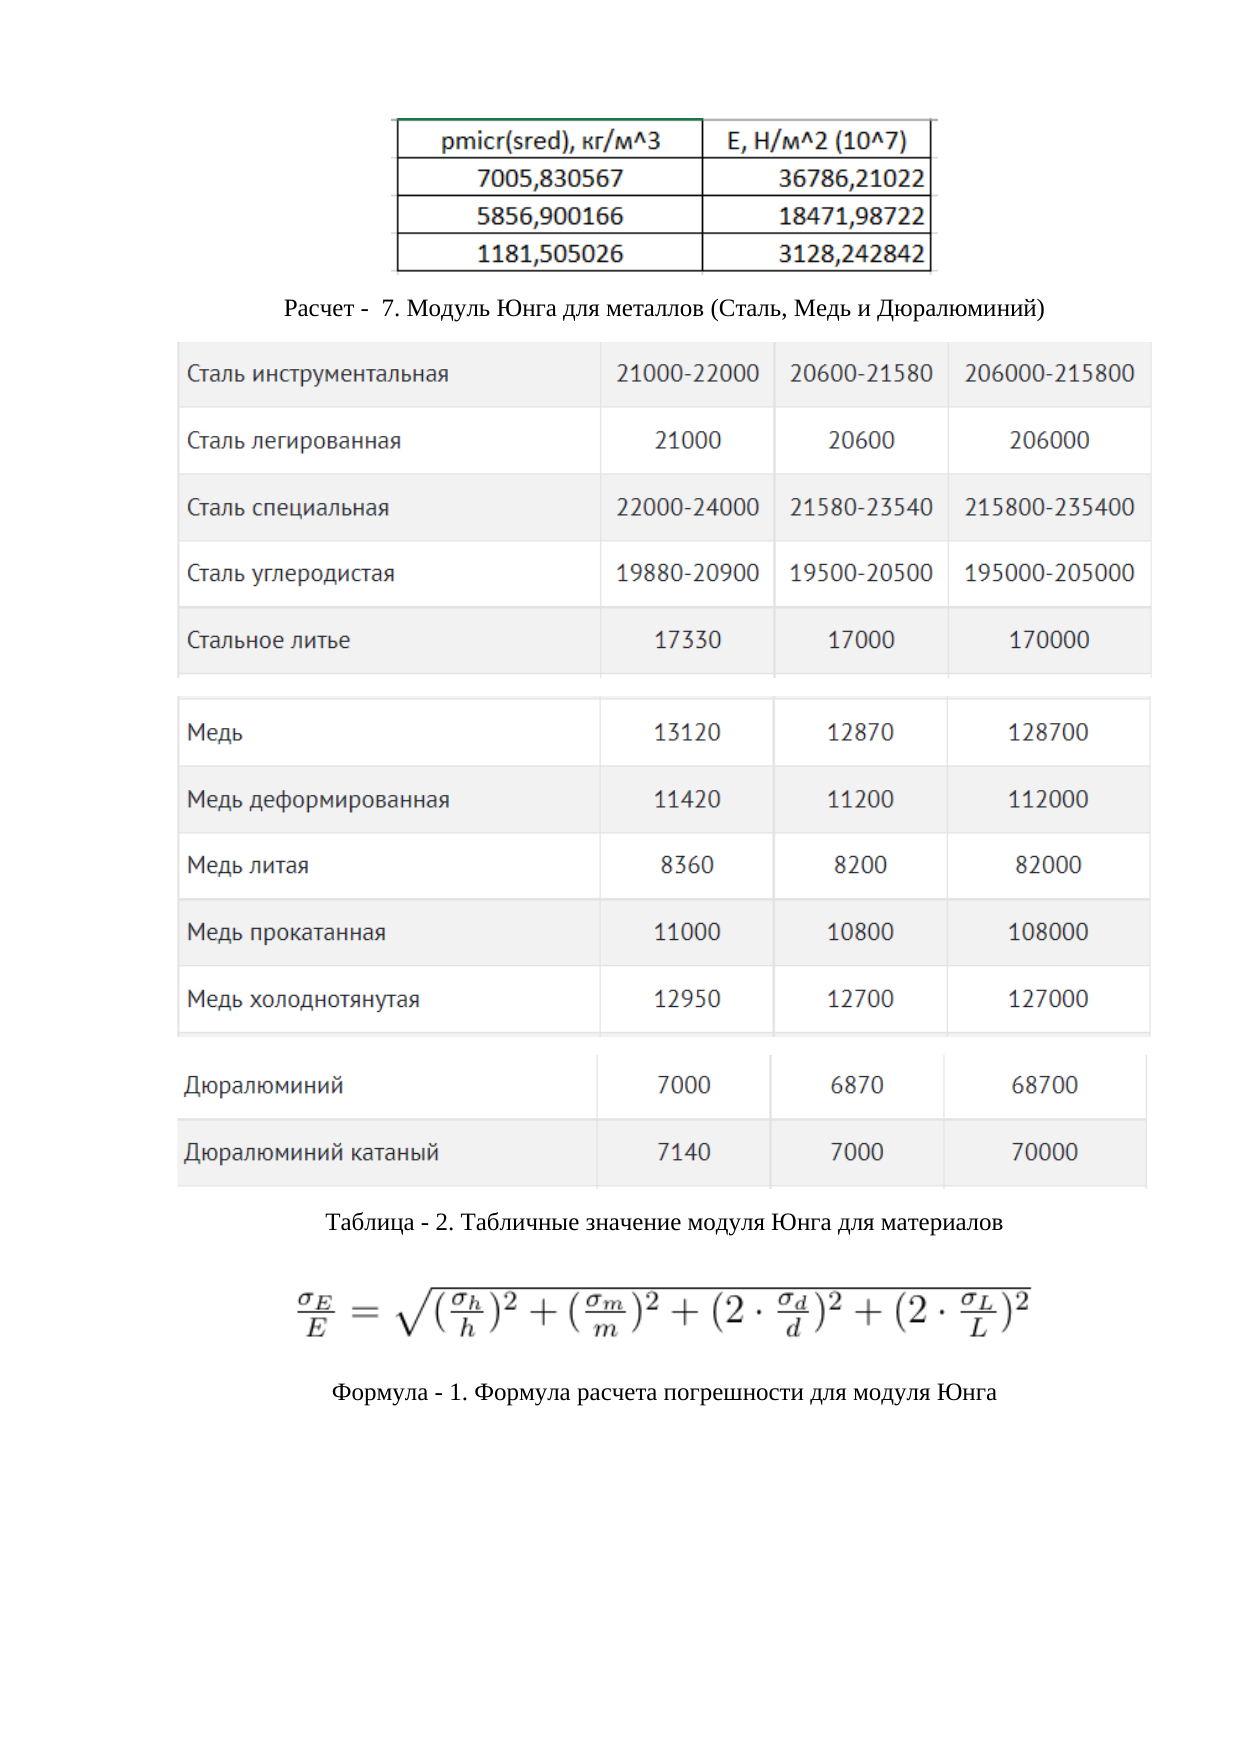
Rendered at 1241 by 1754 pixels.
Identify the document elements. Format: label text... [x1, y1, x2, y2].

picture [268, 1257, 1061, 1359]
text Формула - 1. Формула расчета погрешности для модуля Юнга [177, 1377, 1152, 1406]
picture [391, 118, 938, 275]
picture [177, 342, 1152, 678]
picture [177, 1055, 1152, 1189]
picture [177, 696, 1152, 1037]
text Таблица - 2. Табличные значение модуля Юнга для материалов [177, 1207, 1152, 1236]
text Расчет - 7. Модуль Юнга для металлов (Сталь, Медь и Дюралюминий) [177, 293, 1152, 322]
